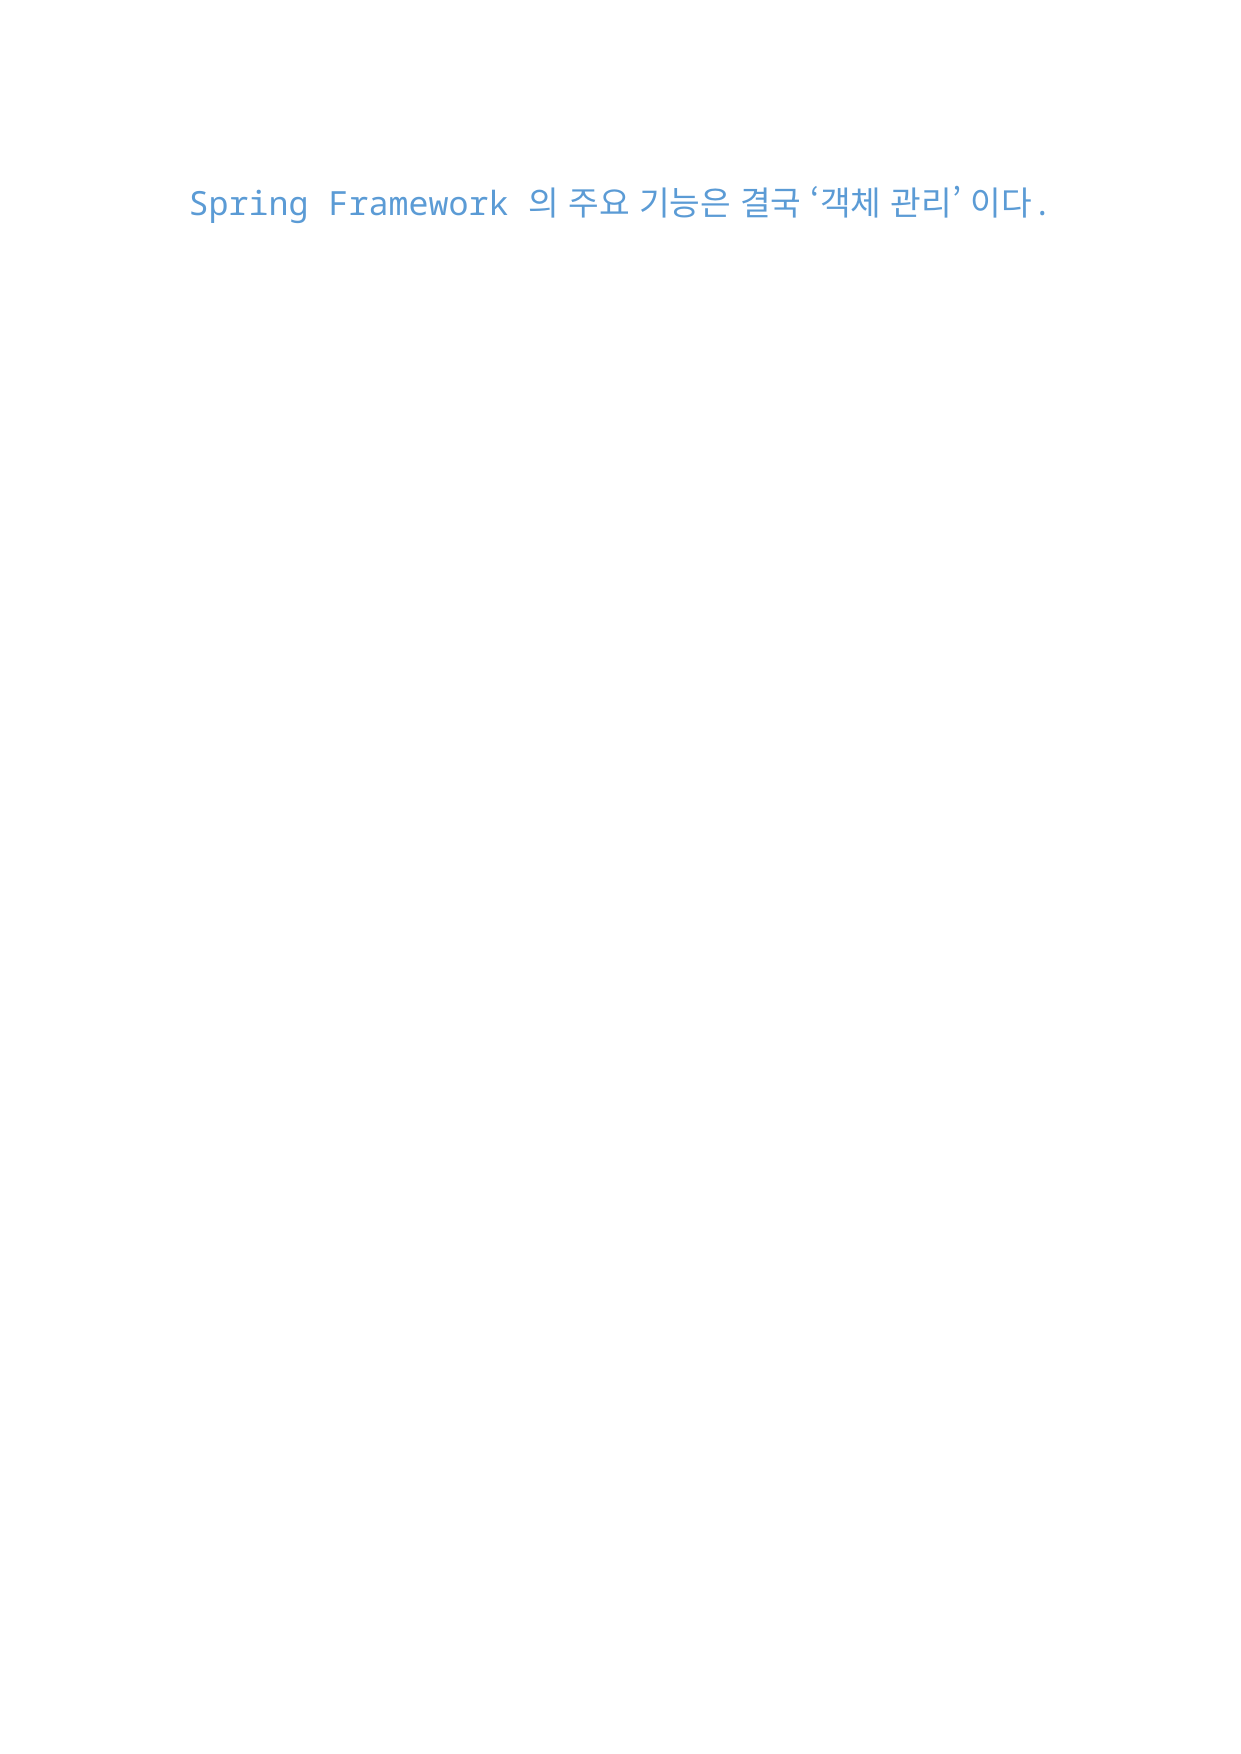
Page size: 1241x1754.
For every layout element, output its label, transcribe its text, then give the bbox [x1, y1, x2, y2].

text Spring Framework 의 주요 기능은 결국 ‘객체 관리’ 이다. [150, 177, 1090, 226]
